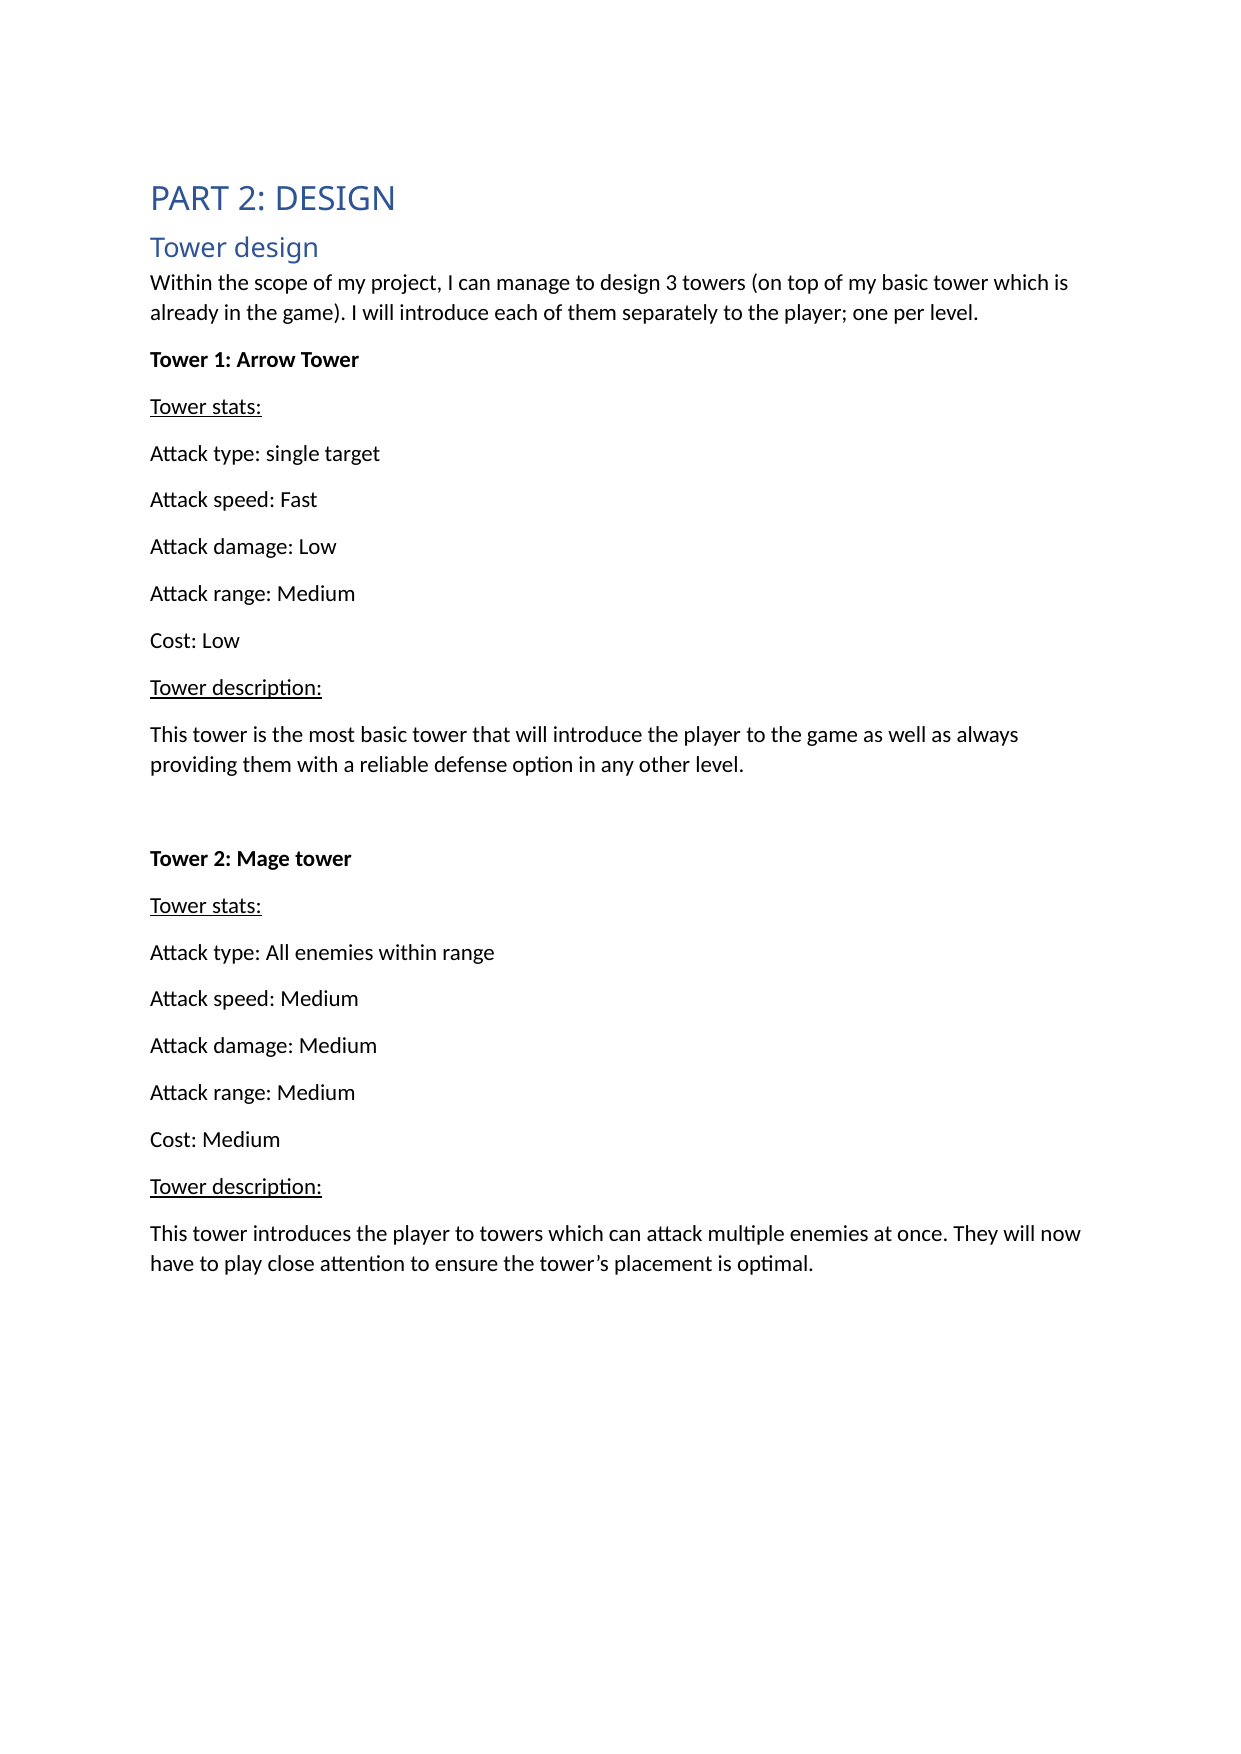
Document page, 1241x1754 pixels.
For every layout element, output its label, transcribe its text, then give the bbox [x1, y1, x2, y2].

subtitle PART 2: DESIGN [150, 175, 1090, 220]
text Tower 1: Arrow Tower [150, 345, 1090, 373]
text Cost: Medium [150, 1125, 1090, 1153]
text Attack type: All enemies within range [150, 938, 1090, 966]
text Tower 2: Mage tower [150, 844, 1090, 872]
text Tower stats: [150, 392, 1090, 420]
text Tower description: [150, 1172, 1090, 1200]
text Attack damage: Medium [150, 1031, 1090, 1059]
text Attack type: single target [150, 439, 1090, 467]
text Within the scope of my project, I can manage to design 3 towers (on top of my basic tower which is already in the game). I will introduce each of them separately to the player; one per level. [150, 268, 1090, 326]
text Attack range: Medium [150, 1078, 1090, 1106]
text Attack damage: Low [150, 532, 1090, 561]
text Cost: Low [150, 626, 1090, 654]
text This tower introduces the player to towers which can attack multiple enemies at once. They will now have to play close attention to ensure the tower’s placement is optimal. [150, 1219, 1090, 1277]
subtitle Tower design [150, 228, 1090, 265]
text Attack range: Medium [150, 579, 1090, 607]
text Attack speed: Medium [150, 984, 1090, 1013]
text Tower description: [150, 673, 1090, 701]
text Tower stats: [150, 891, 1090, 919]
text This tower is the most basic tower that will introduce the player to the game as well as always providing them with a reliable defense option in any other level. [150, 720, 1090, 778]
text Attack speed: Fast [150, 486, 1090, 514]
